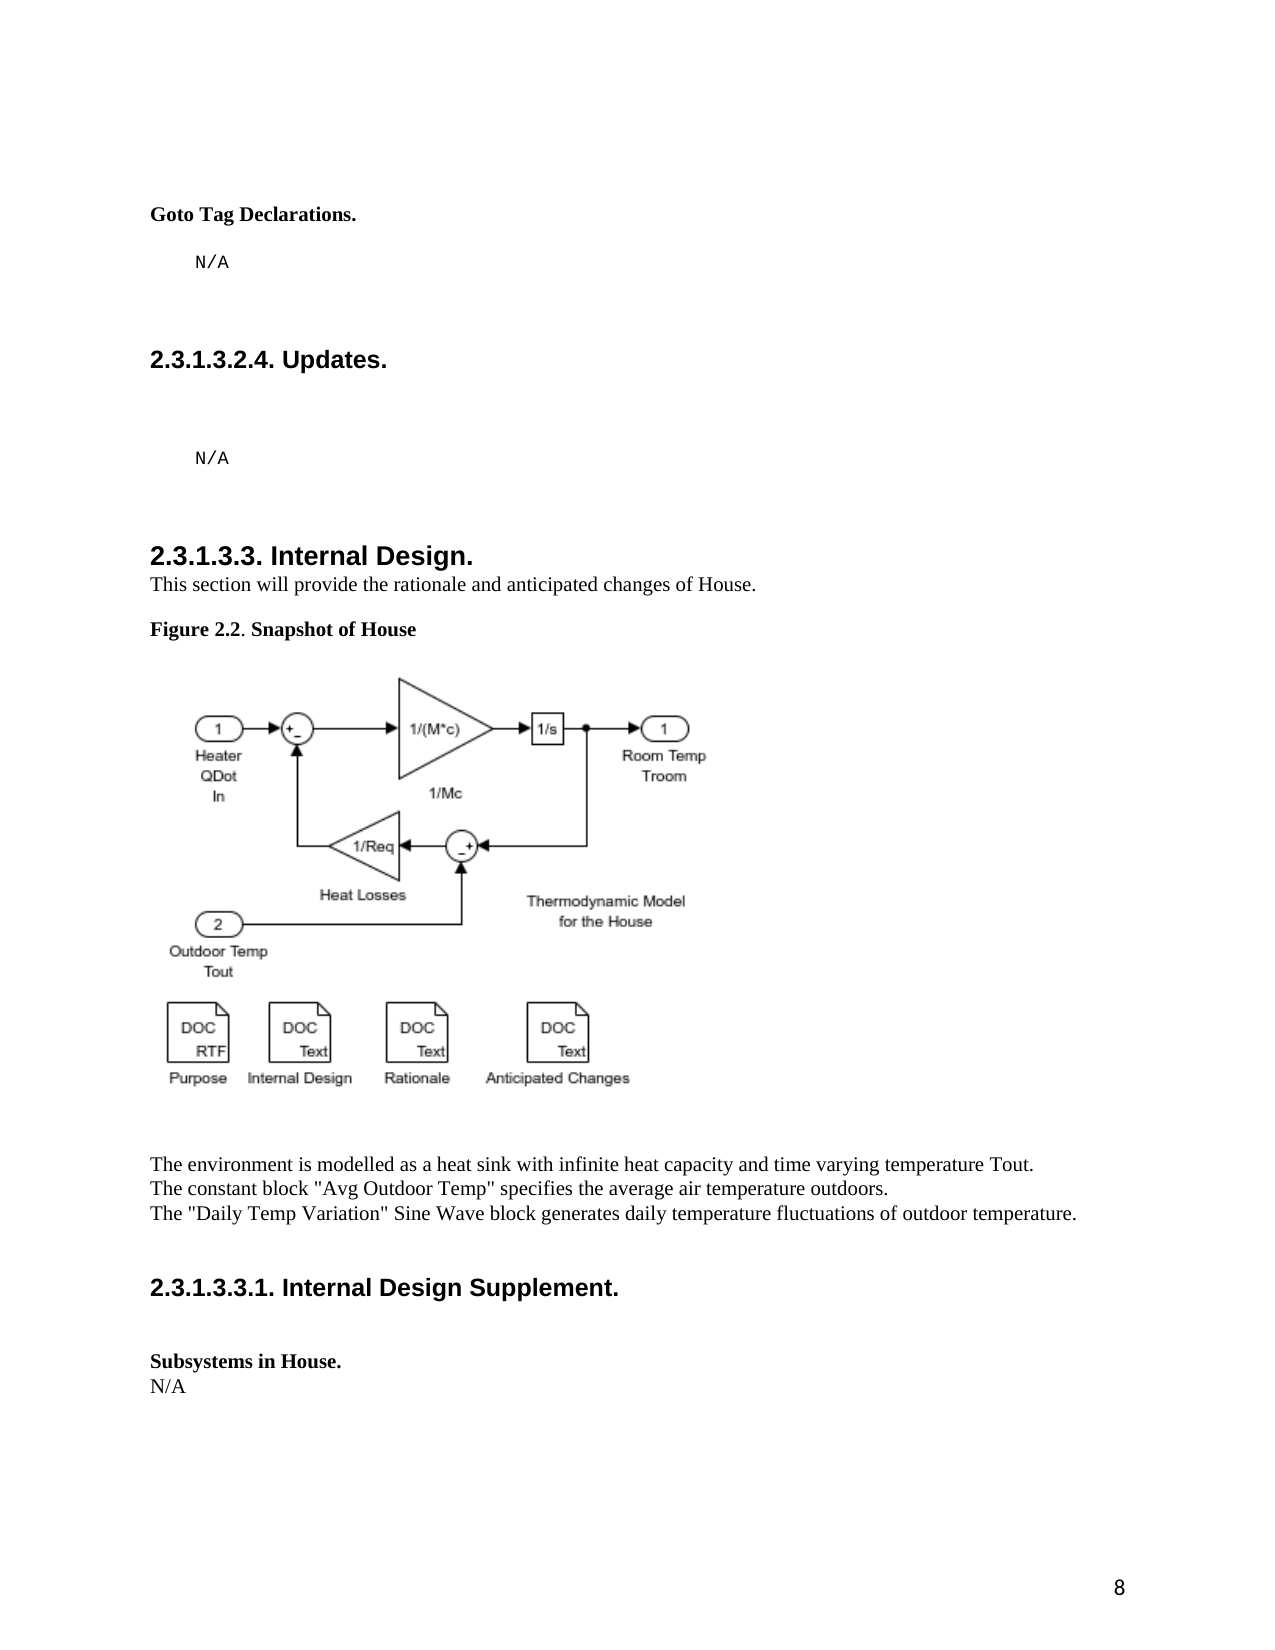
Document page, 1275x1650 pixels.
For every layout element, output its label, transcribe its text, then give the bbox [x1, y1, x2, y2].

text N/A [150, 1373, 1125, 1398]
title Figure 2.2. Snapshot of House [150, 616, 1125, 641]
text 2.3.1.3.3. Internal Design. [150, 540, 1125, 572]
text Goto Tag Declarations. [150, 202, 1125, 226]
text Subsystems in House. [150, 1349, 1125, 1373]
text This section will provide the rationale and anticipated changes of House. [150, 572, 1125, 596]
text N/A [150, 247, 1125, 274]
text 2.3.1.3.3.1. Internal Design Supplement. [150, 1273, 1125, 1301]
text 2.3.1.3.2.4. Updates. [150, 344, 1125, 373]
text The environment is modelled as a heat sink with infinite heat capacity and time varying temperature Tout. The constant block "Avg Outdoor Temp" specifies the average air temperature outdoors. The "Daily Temp Variation" Sine Wave block generates daily temperature fluctuations of outdoor temperature. [150, 1152, 1125, 1224]
picture [150, 661, 724, 1107]
text N/A [150, 443, 1125, 470]
